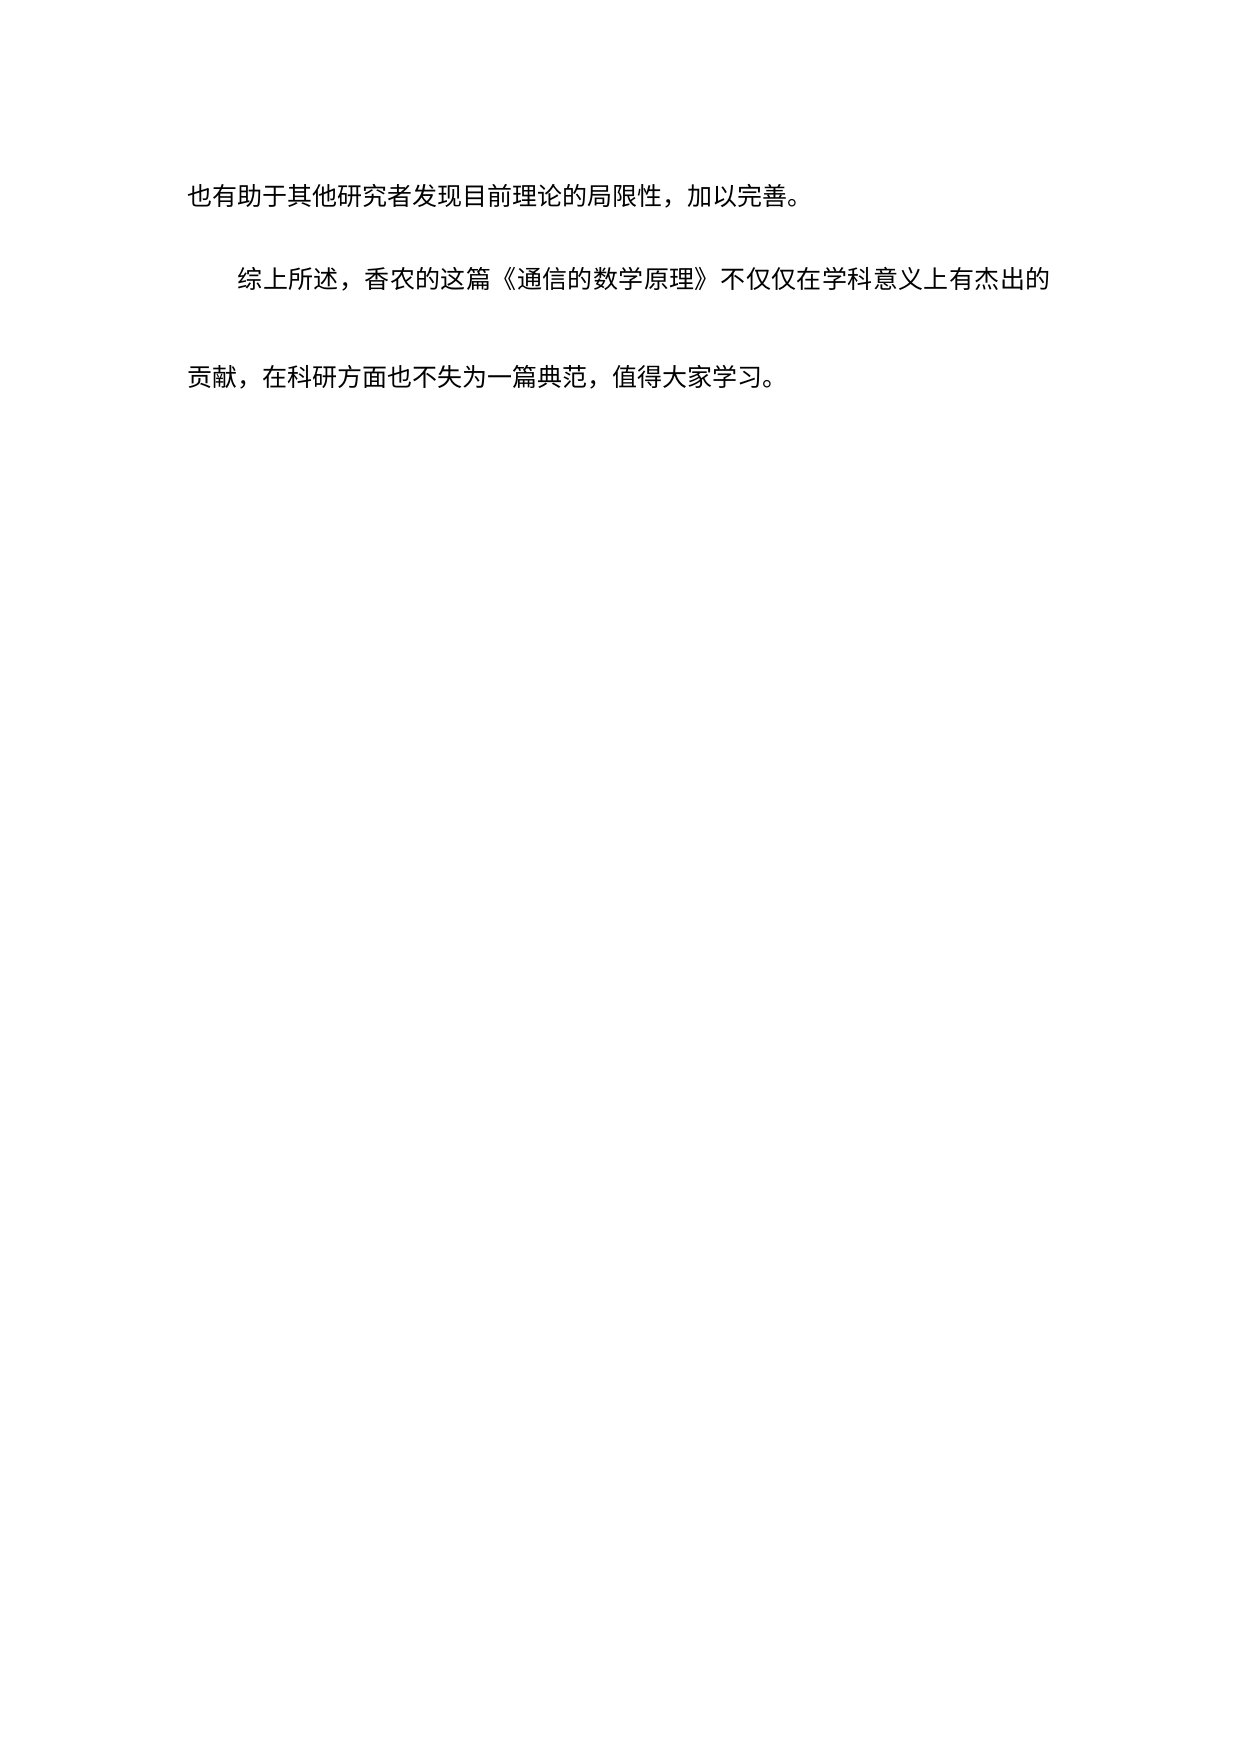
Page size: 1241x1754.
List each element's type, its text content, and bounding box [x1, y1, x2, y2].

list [187, 162, 1053, 227]
list 综上所述，香农的这篇《通信的数学原理》不仅仅在学科意义上有杰出的贡献，在科研方面也不失为一篇典范，值得大家学习。 [187, 245, 1053, 408]
